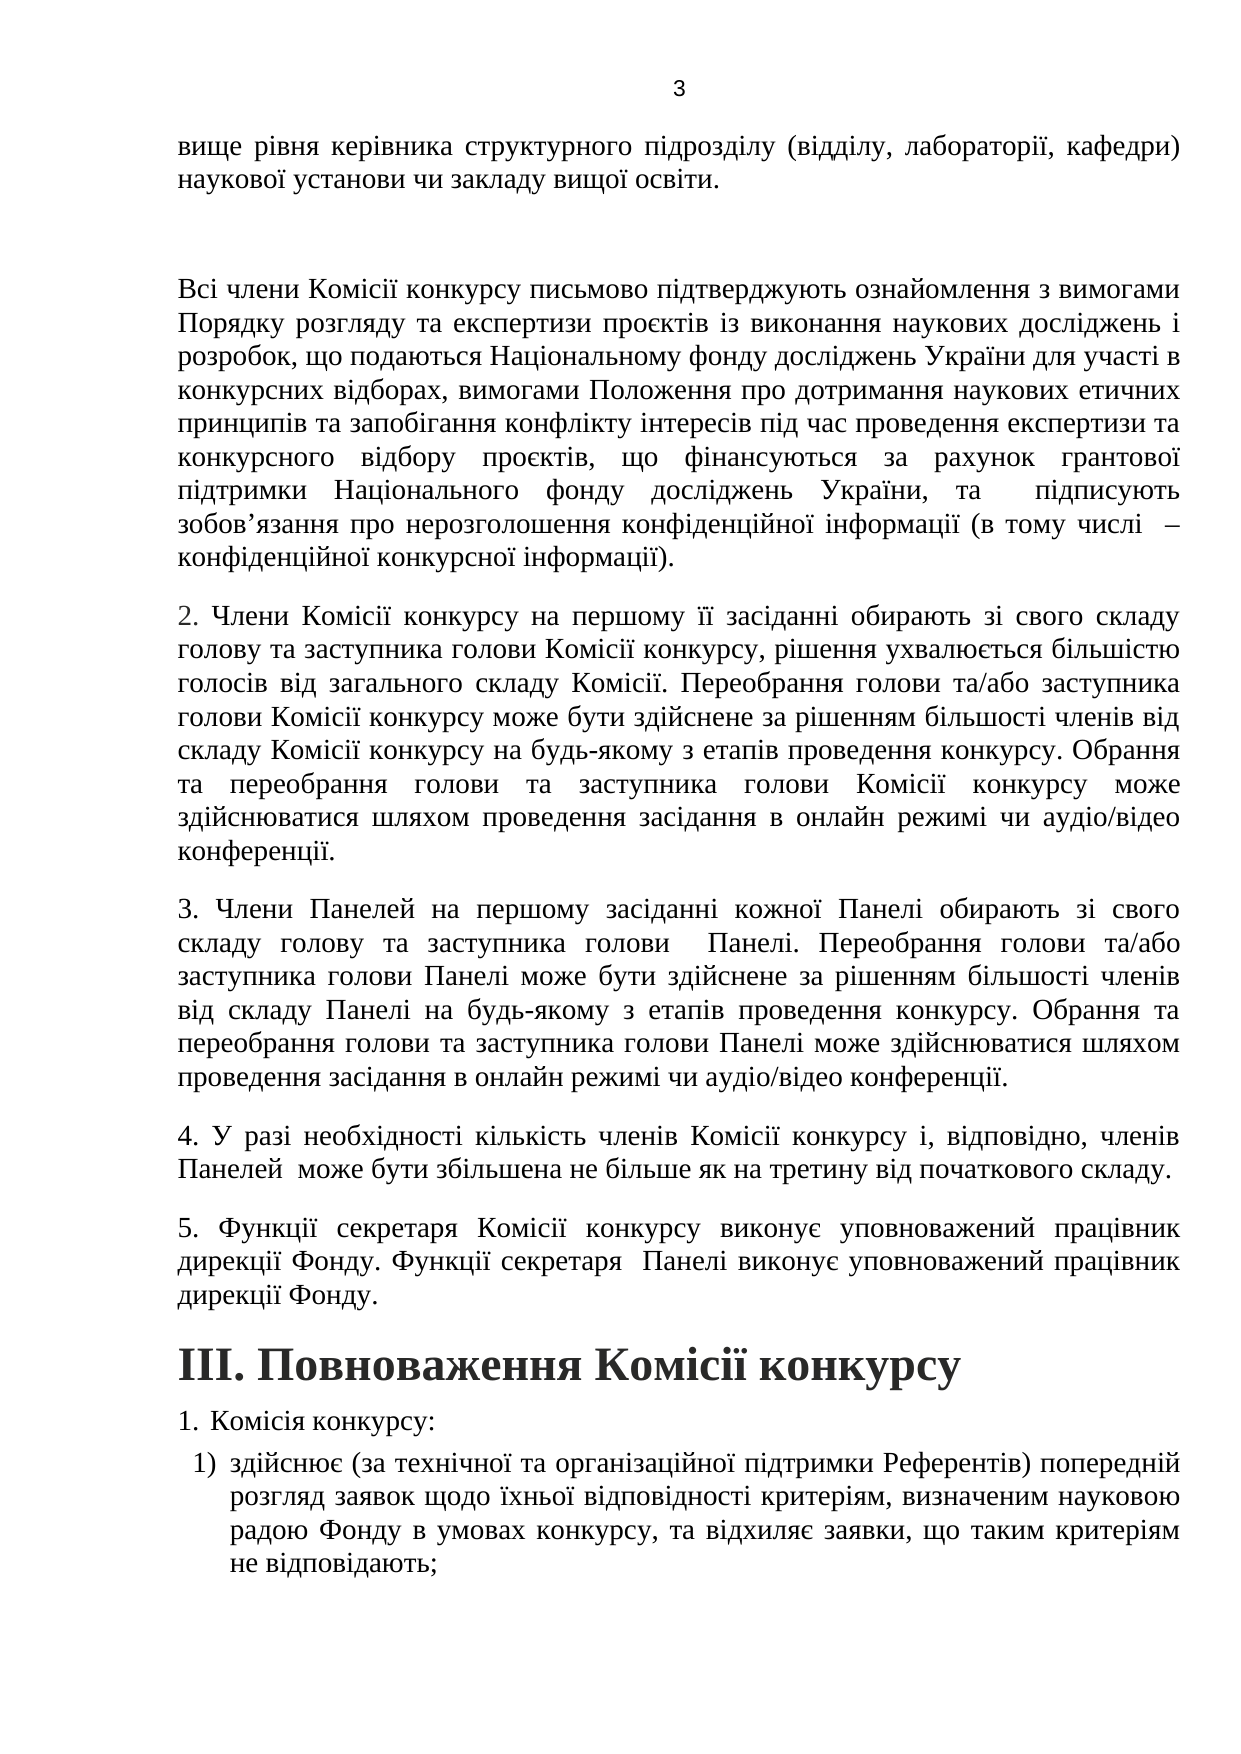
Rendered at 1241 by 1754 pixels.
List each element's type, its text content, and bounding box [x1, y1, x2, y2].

text 3. Члени Панелей на першому засіданні кожної Панелі обирають зі свого складу голову та заступника голови Панелі. Переобрання голови та/або заступника голови Панелі може бути здійснене за рішенням більшості членів від складу Панелі на будь-якому з етапів проведення конкурсу. Обрання та переобрання голови та заступника голови Панелі може здійснюватися шляхом проведення засідання в онлайн режимі чи аудіо/відео конференції. [177, 891, 1181, 1093]
text 1. Комісія конкурсу: [177, 1403, 1181, 1436]
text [177, 128, 1181, 195]
text 5. Функції секретаря Комісії конкурсу виконує уповноважений працівник дирекції Фонду. Функції секретаря Панелі виконує уповноважений працівник дирекції Фонду. [177, 1210, 1181, 1310]
text 4. У разі необхідності кількість членів Комісії конкурсу і, відповідно, членів Панелей може бути збільшена не більше як на третину від початкового складу. [177, 1118, 1181, 1185]
subtitle ІІІ. Повноваження Комісії конкурсу [177, 1335, 1181, 1390]
text Всі члени Комісії конкурсу письмово підтверджують ознайомлення з вимогами Порядку розгляду та експертизи проєктів із виконання наукових досліджень і розробок, що подаються Національному фонду досліджень України для участі в конкурсних відборах, вимогами Положення про дотримання наукових етичних принципів та запобігання конфлікту інтересів під час проведення експертизи та конкурсного відбору проєктів, що фінансуються за рахунок грантової підтримки Національного фонду досліджень України, та підписують зобов’язання про нерозголошення конфіденційної інформації (в тому числі – конфіденційної конкурсної інформації). [177, 271, 1181, 573]
text 2. Члени Комісії конкурсу на першому її засіданні обирають зі свого складу голову та заступника голови Комісії конкурсу, рішення ухвалюється більшістю голосів від загального складу Комісії. Переобрання голови та/або заступника голови Комісії конкурсу може бути здійснене за рішенням більшості членів від складу Комісії конкурсу на будь-якому з етапів проведення конкурсу. Обрання та переобрання голови та заступника голови Комісії конкурсу може здійснюватися шляхом проведення засідання в онлайн режимі чи аудіо/відео конференції. [177, 598, 1181, 866]
list здійснює (за технічної та організаційної підтримки Референтів) попередній розгляд заявок щодо їхньої відповідності критеріям, визначеним науковою радою Фонду в умовах конкурсу, та відхиляє заявки, що таким критеріям не відповідають; [192, 1445, 1181, 1579]
